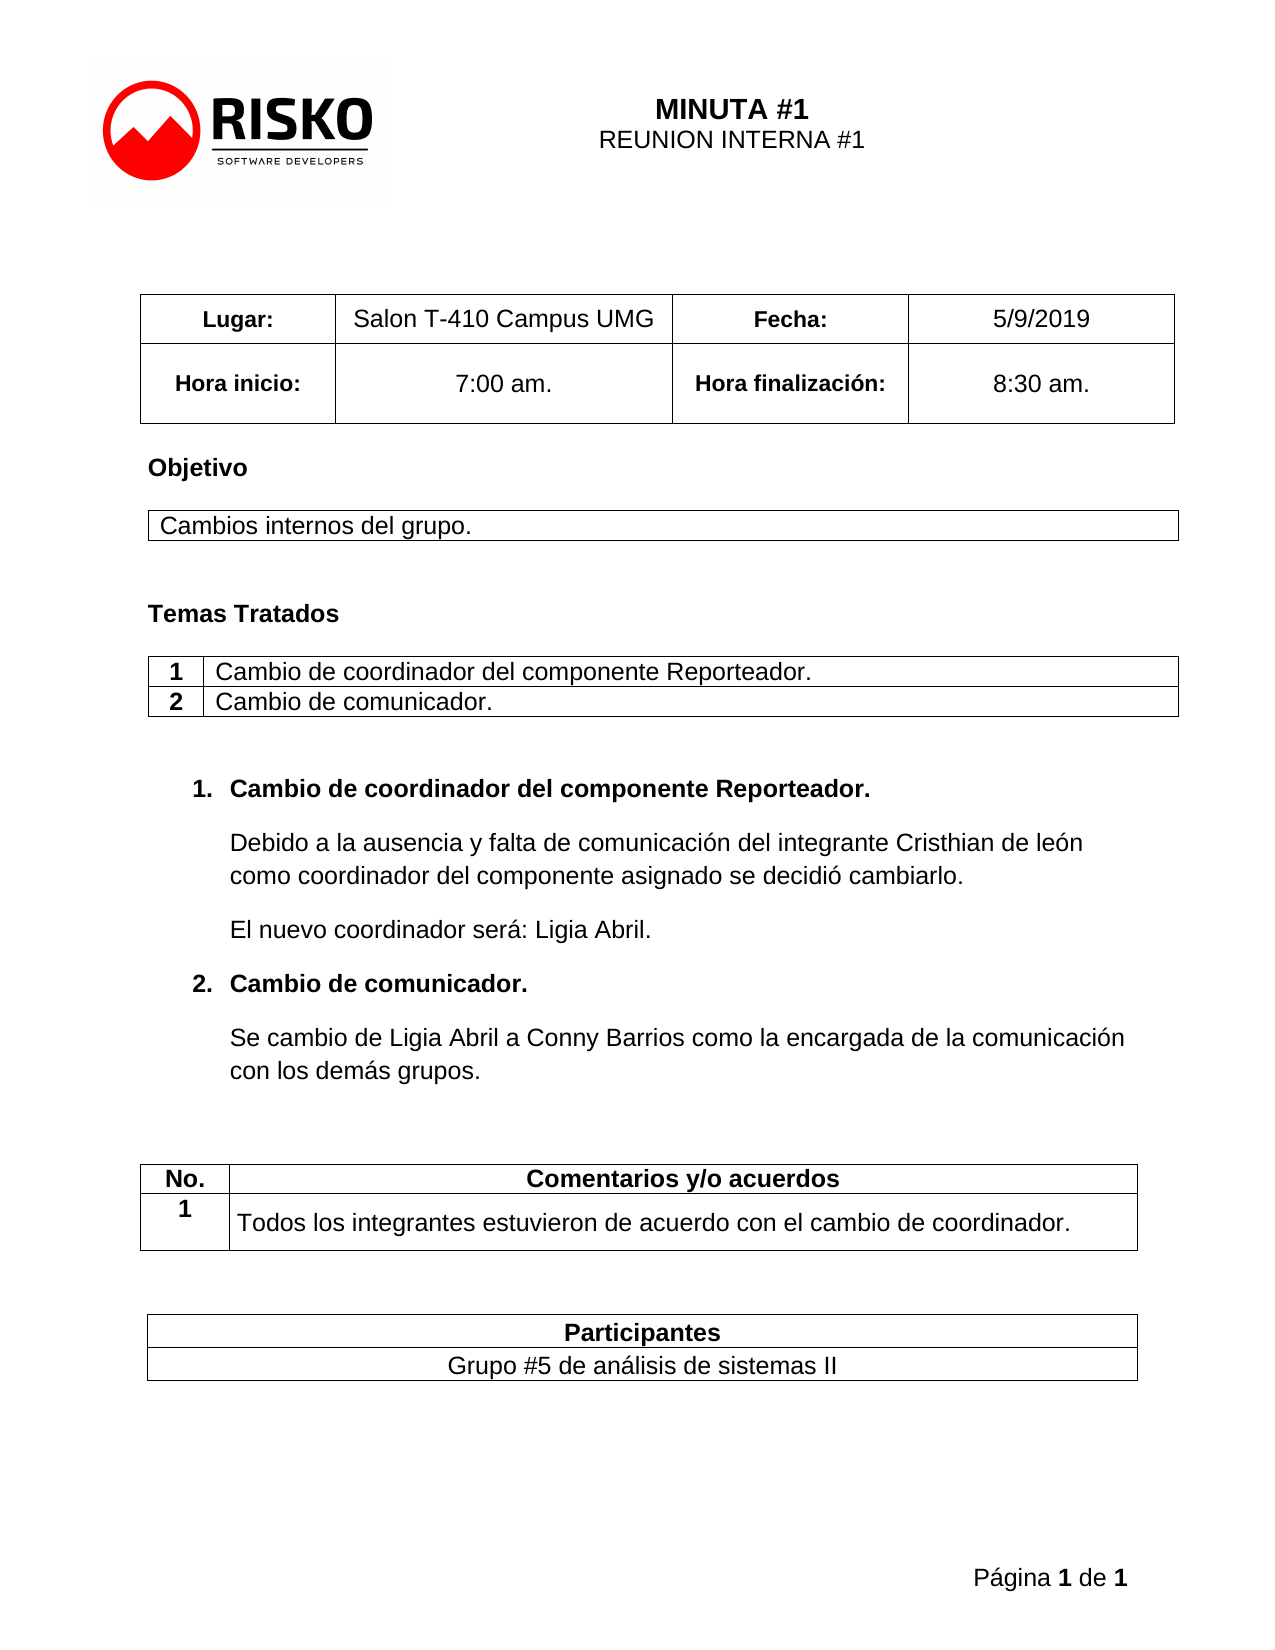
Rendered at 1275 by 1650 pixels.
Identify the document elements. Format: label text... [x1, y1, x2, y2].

table_header Cambios internos del grupo. [149, 511, 1178, 540]
list Se cambio de Ligia Abril a Conny Barrios como la encargada de la comunicación con los demás grupos. [229, 1023, 1127, 1084]
table_cell Cambio de comunicador. [204, 687, 1178, 716]
text Objetivo [148, 453, 1127, 482]
table_header Lugar: [141, 295, 335, 343]
table_header Salon T-410 Campus UMG [336, 295, 672, 343]
table_cell Grupo #5 de análisis de sistemas II [148, 1348, 1137, 1380]
picture [92, 56, 390, 205]
table_cell Hora inicio: [141, 344, 335, 423]
table_cell Hora finalización: [673, 344, 908, 423]
list Debido a la ausencia y falta de comunicación del integrante Cristhian de león como coordinador del componente asignado se decidió cambiarlo. [229, 828, 1127, 890]
table_header Fecha: [673, 295, 908, 343]
table_header Comentarios y/o acuerdos [230, 1165, 1137, 1193]
table_cell Todos los integrantes estuvieron de acuerdo con el cambio de coordinador. [230, 1194, 1137, 1249]
table_cell 7:00 am. [336, 344, 672, 423]
list Cambio de comunicador. [192, 969, 1127, 998]
table_header 1 [149, 657, 203, 686]
table_header 5/9/2019 [909, 295, 1174, 343]
list El nuevo coordinador será: Ligia Abril. [229, 915, 1127, 944]
table_header Participantes [148, 1315, 1137, 1347]
table_cell 1 [141, 1194, 229, 1249]
table_header No. [141, 1165, 229, 1193]
list Cambio de coordinador del componente Reporteador. [192, 774, 1127, 803]
table_cell 8:30 am. [909, 344, 1174, 423]
text Temas Tratados [148, 599, 1127, 627]
table_cell 2 [149, 687, 203, 716]
table_header Cambio de coordinador del componente Reporteador. [204, 657, 1178, 686]
